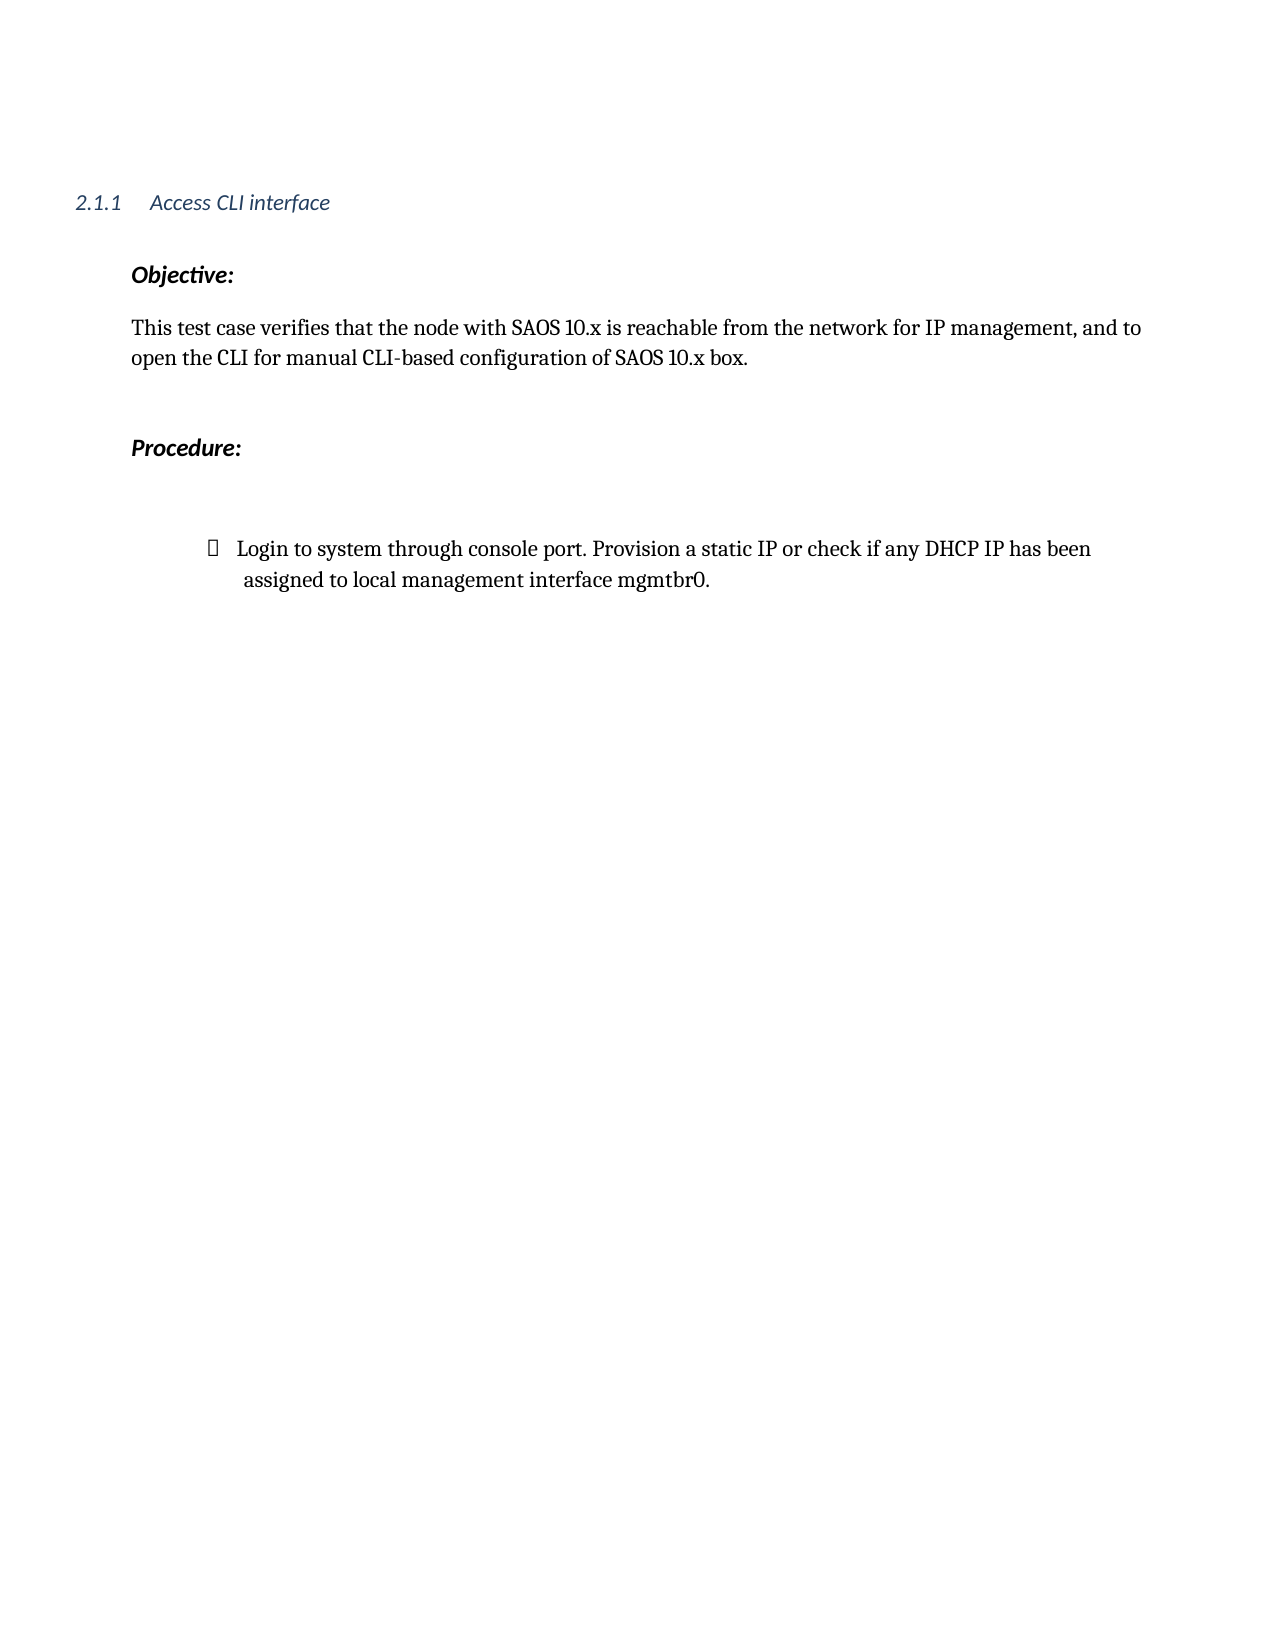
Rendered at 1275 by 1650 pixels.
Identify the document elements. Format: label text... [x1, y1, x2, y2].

text Objective: [131, 259, 1275, 290]
text  Login to system through console port. Provision a static IP or check if any DHCP IP has been assigned to local management interface mgmtbr0. [206, 532, 1154, 593]
text Procedure: [131, 432, 1275, 463]
text This test case verifies that the node with SAOS 10.x is reachable from the network for IP management, and to open the CLI for manual CLI-based configuration of SAOS 10.x box. [131, 315, 1154, 372]
subtitle Access CLI interface [75, 188, 1275, 216]
